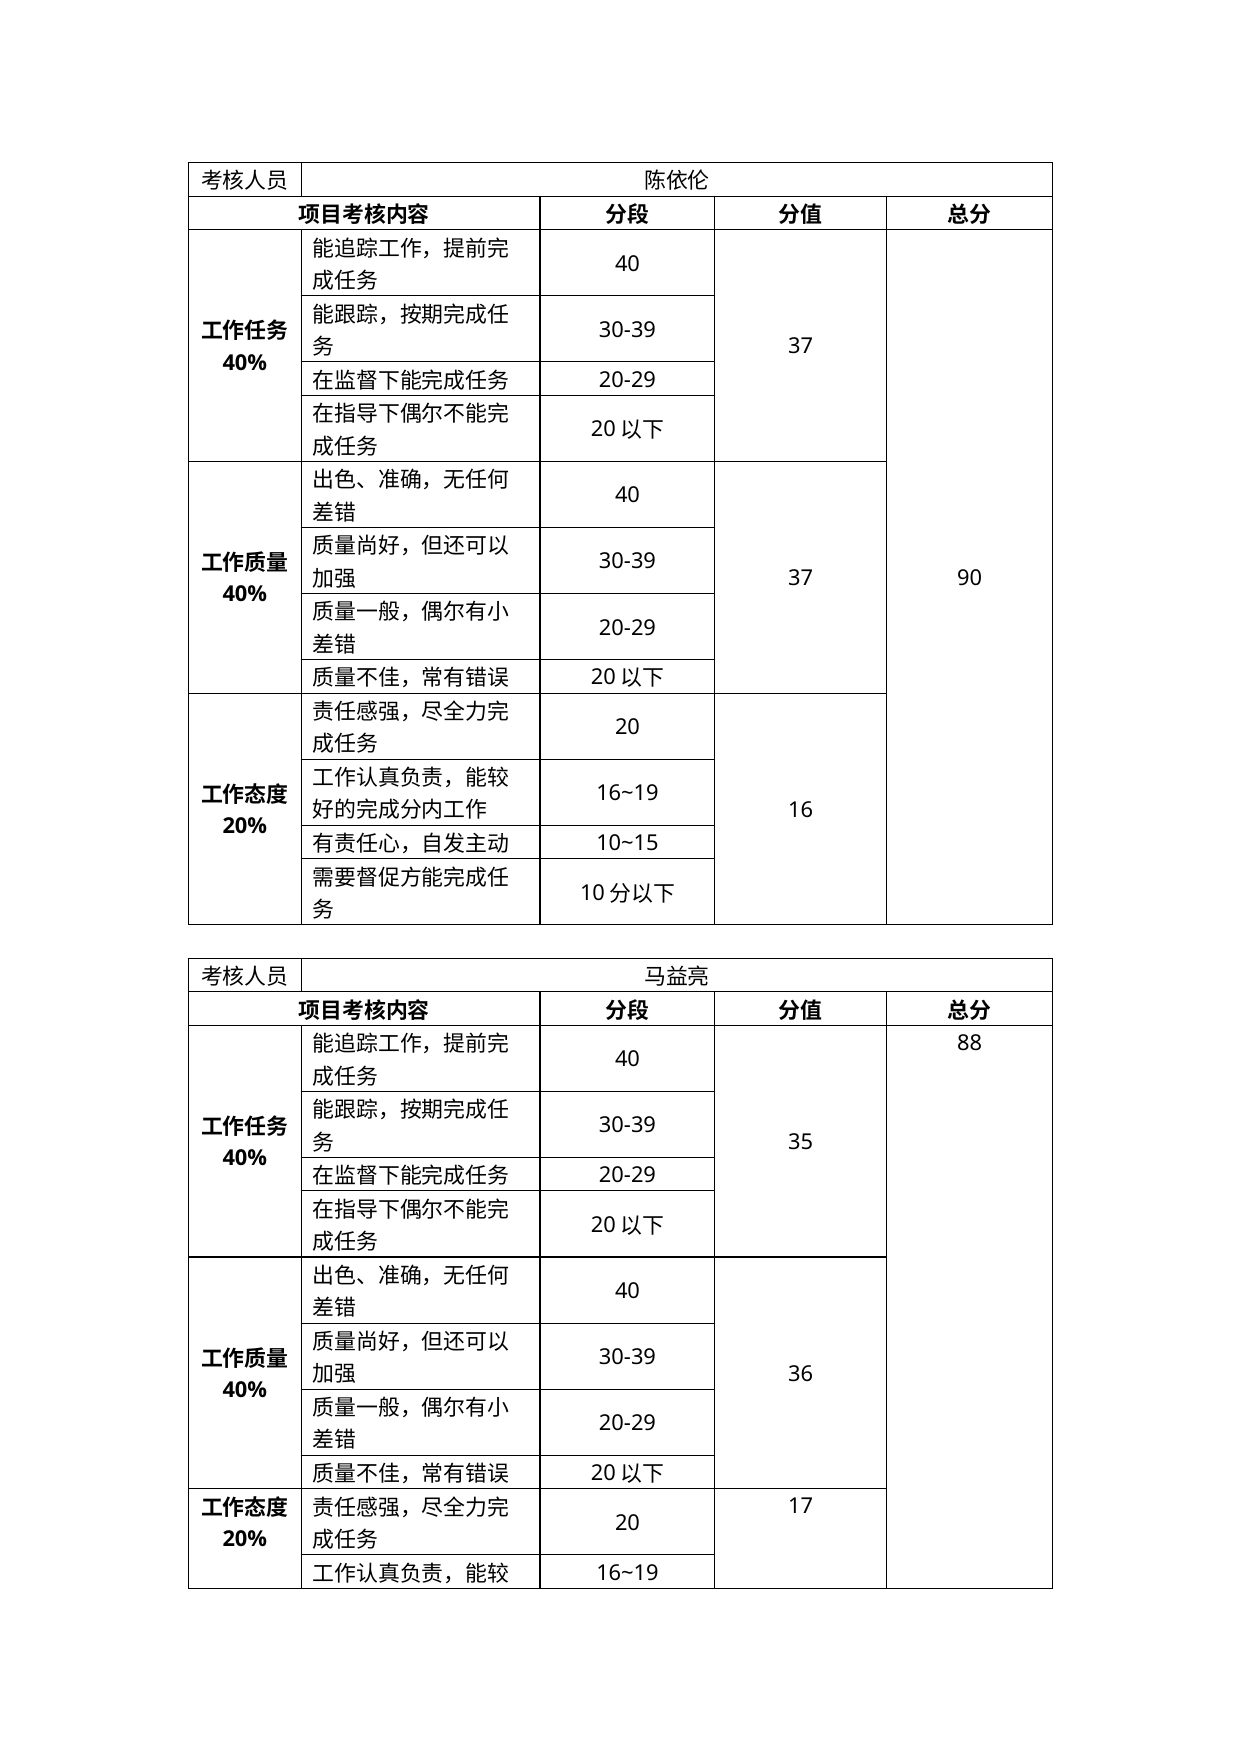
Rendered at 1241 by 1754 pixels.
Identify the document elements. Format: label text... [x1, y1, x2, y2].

table_cell 项目考核内容 [189, 197, 539, 229]
table_header 陈依伦 [302, 163, 1052, 196]
table_cell 质量尚好，但还可以加强 [302, 528, 539, 593]
table_cell 20-29 [541, 1390, 714, 1454]
table_cell 工作态度 20% [189, 1489, 301, 1588]
table_cell 工作任务 40% [189, 230, 301, 461]
table_cell 工作态度 20% [189, 694, 301, 924]
table_cell 质量一般，偶尔有小差错 [302, 594, 539, 659]
table_cell 16~19 [541, 760, 714, 824]
table_cell 30-39 [541, 1092, 714, 1157]
table_cell 40 [541, 230, 714, 295]
table_header 马益亮 [302, 959, 1052, 991]
table_header 考核人员 [189, 959, 301, 991]
table_cell 工作质量 40% [189, 462, 301, 692]
table_cell 能跟踪，按期完成任务 [302, 296, 539, 361]
table_cell 20以下 [541, 1456, 714, 1488]
table_cell 分段 [541, 197, 714, 229]
table_cell 20-29 [541, 362, 714, 395]
table_cell 30-39 [541, 528, 714, 593]
table_cell 37 [715, 230, 886, 461]
table_cell 质量一般，偶尔有小差错 [302, 1390, 539, 1454]
table_cell 总分 [887, 992, 1052, 1025]
table_cell 责任感强，尽全力完成任务 [302, 1489, 539, 1554]
table_cell 分段 [541, 992, 714, 1025]
table_cell 出色、准确，无任何差错 [302, 462, 539, 527]
table_cell 20 [541, 1489, 714, 1554]
table_cell 36 [715, 1258, 886, 1488]
table_cell 40 [541, 1258, 714, 1322]
table_cell 在指导下偶尔不能完成任务 [302, 396, 539, 461]
table_cell 需要督促方能完成任务 [302, 859, 539, 924]
table_cell 质量不佳，常有错误 [302, 1456, 539, 1488]
table_cell 37 [715, 462, 886, 692]
table_cell 分值 [715, 197, 886, 229]
table_cell 16 [715, 694, 886, 924]
table_cell 在监督下能完成任务 [302, 1158, 539, 1190]
table_header 考核人员 [189, 163, 301, 196]
table_cell 能跟踪，按期完成任务 [302, 1092, 539, 1157]
table_cell 20 [541, 694, 714, 758]
table_cell 40 [541, 1026, 714, 1091]
table_cell 出色、准确，无任何差错 [302, 1258, 539, 1322]
table_cell 90 [887, 230, 1052, 924]
table_cell 在监督下能完成任务 [302, 362, 539, 395]
table_cell 16~19 [541, 1555, 714, 1588]
table_cell 能追踪工作，提前完成任务 [302, 230, 539, 295]
table_cell 能追踪工作，提前完成任务 [302, 1026, 539, 1091]
table_cell 在指导下偶尔不能完成任务 [302, 1191, 539, 1256]
table_cell 10~15 [541, 826, 714, 858]
table_cell 质量不佳，常有错误 [302, 660, 539, 692]
table_cell 责任感强，尽全力完成任务 [302, 694, 539, 758]
table_cell 40 [541, 462, 714, 527]
table_cell 17 [715, 1489, 886, 1588]
table_cell 35 [715, 1026, 886, 1256]
table_cell 总分 [887, 197, 1052, 229]
table_cell 88 [887, 1026, 1052, 1588]
table_cell 20以下 [541, 396, 714, 461]
table_cell 30-39 [541, 1324, 714, 1388]
table_cell 工作认真负责，能较好的完成分内工作 [302, 760, 539, 824]
table_cell 10分以下 [541, 859, 714, 924]
table_cell 分值 [715, 992, 886, 1025]
table_cell 20以下 [541, 1191, 714, 1256]
table_cell 有责任心，自发主动 [302, 826, 539, 858]
table_cell 工作质量 40% [189, 1258, 301, 1488]
table_cell 项目考核内容 [189, 992, 539, 1025]
table_cell 20以下 [541, 660, 714, 692]
table_cell 工作任务 40% [189, 1026, 301, 1256]
table_cell 工作认真负责，能较好的完成分内工作 [302, 1555, 539, 1588]
table_cell 20-29 [541, 1158, 714, 1190]
table_cell 质量尚好，但还可以加强 [302, 1324, 539, 1388]
table_cell 30-39 [541, 296, 714, 361]
table_cell 20-29 [541, 594, 714, 659]
